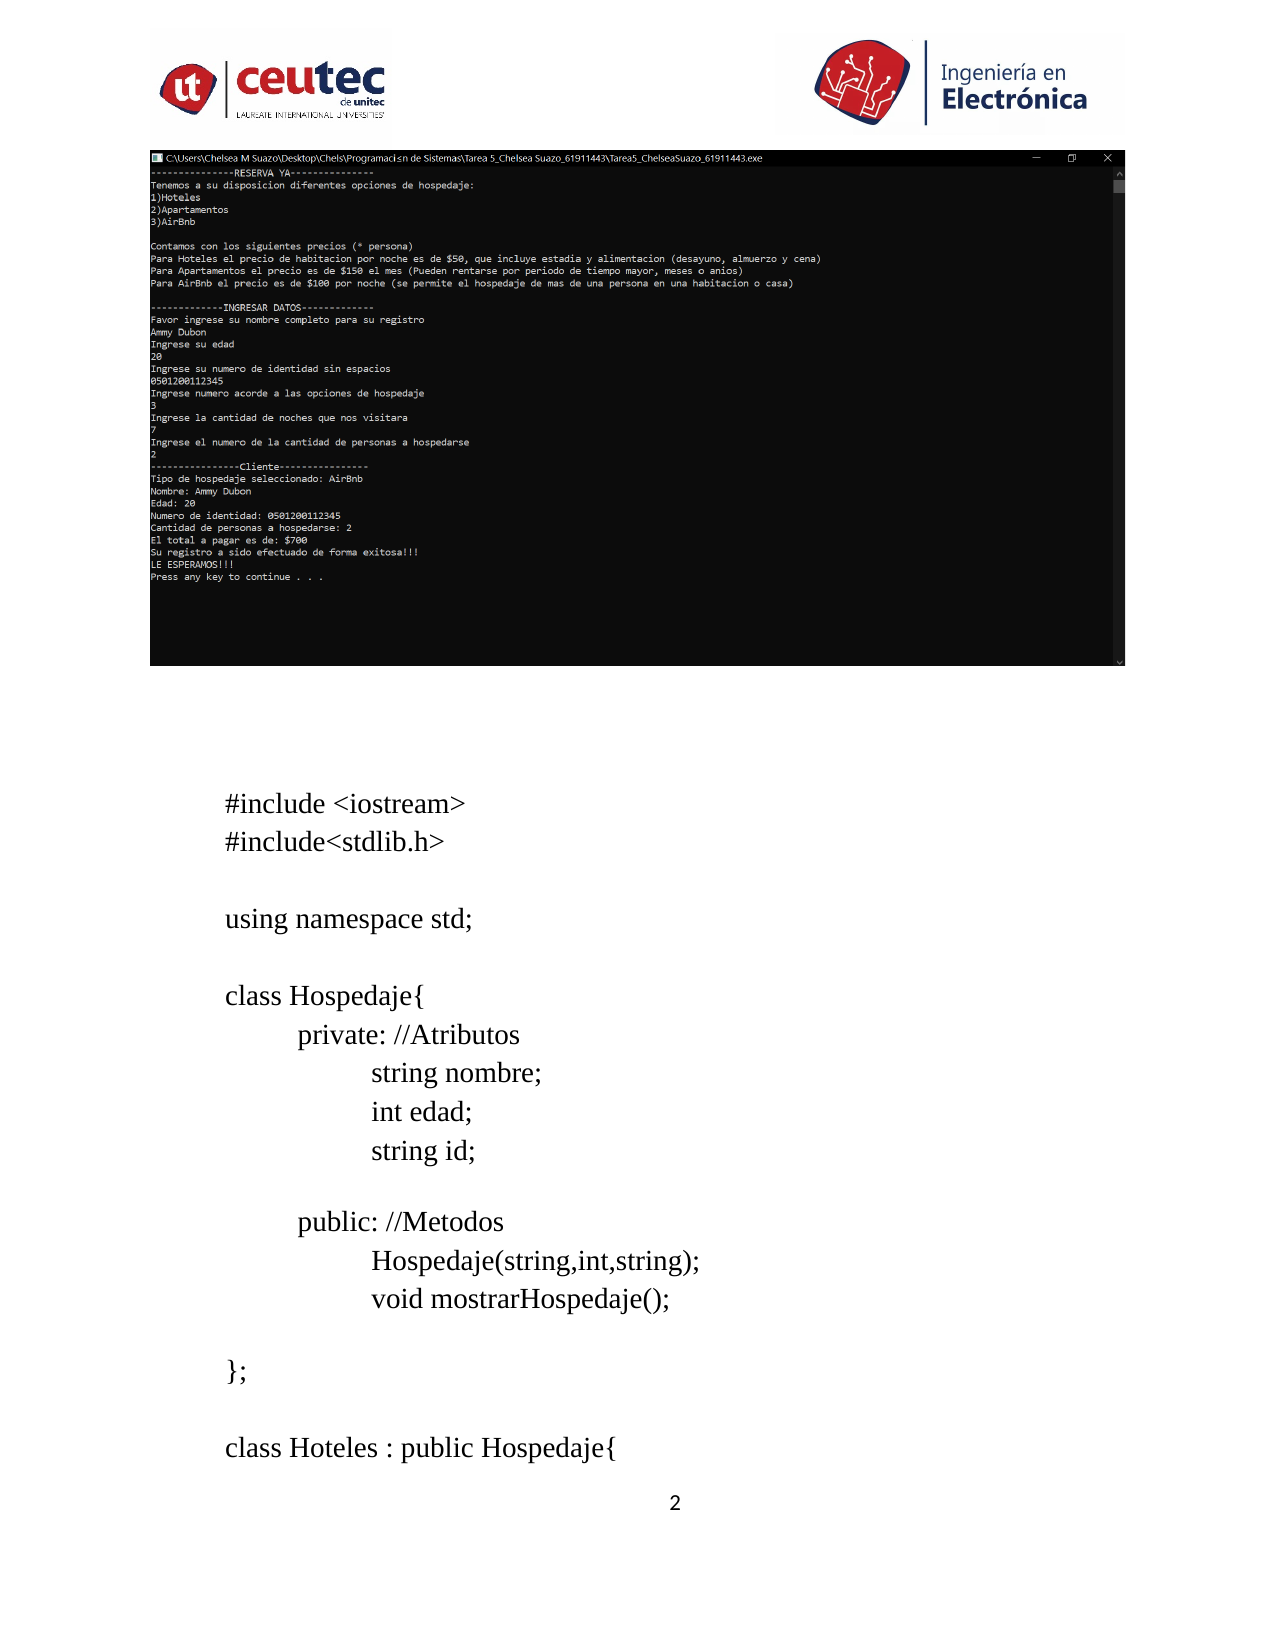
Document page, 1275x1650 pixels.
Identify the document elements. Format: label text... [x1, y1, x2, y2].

text class Hospedaje{ [150, 978, 1125, 1012]
text class Hoteles : public Hospedaje{ [150, 1430, 1125, 1463]
text #include<stdlib.h> [150, 824, 1125, 858]
text #include <iostream> [150, 786, 1125, 819]
text }; [150, 1353, 1125, 1386]
text Hospedaje(string,int,string); [150, 1243, 1125, 1276]
text string id; [150, 1133, 1125, 1166]
text string nombre; [150, 1056, 1125, 1089]
text using namespace std; [150, 901, 1125, 935]
text private: //Atributos [150, 1017, 1125, 1051]
picture [150, 28, 1125, 666]
picture [775, 33, 1125, 135]
text public: //Metodos [150, 1204, 1125, 1238]
text void mostrarHospedaje(); [150, 1281, 1125, 1315]
text int edad; [150, 1094, 1125, 1128]
